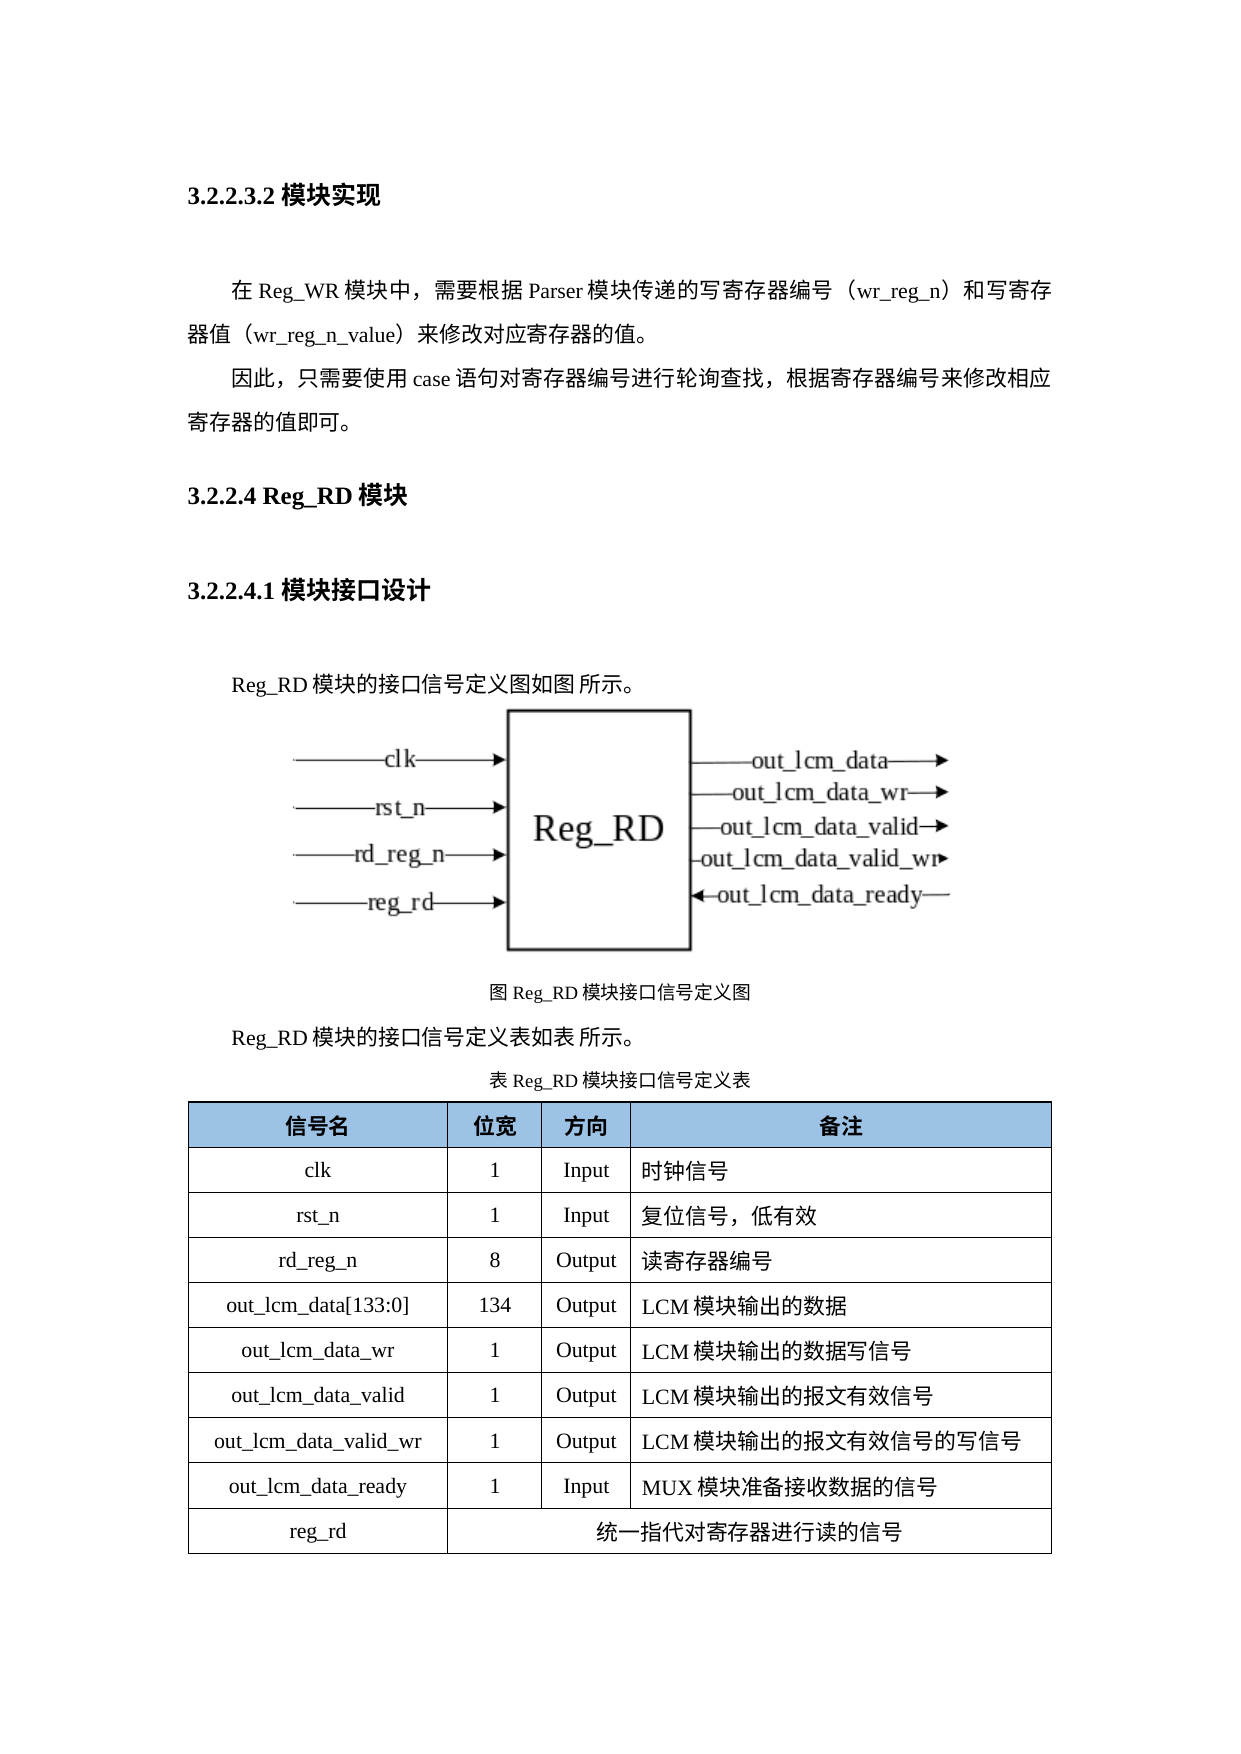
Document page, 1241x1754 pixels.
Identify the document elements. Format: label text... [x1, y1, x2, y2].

table_cell reg_rd [189, 1509, 447, 1552]
table_cell Output [542, 1418, 630, 1462]
table_cell Input [542, 1148, 630, 1192]
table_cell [448, 1509, 1051, 1552]
table_cell 读寄存器编号 [631, 1238, 1051, 1282]
table_header 位宽 [448, 1103, 541, 1147]
text Reg_RD模块的接口信号定义图如图 所示。 [187, 661, 1053, 705]
table_header 信号名 [189, 1103, 447, 1147]
table_cell Output [542, 1328, 630, 1372]
text 图 Reg_RD模块接口信号定义图 [187, 969, 1053, 1013]
text 在Reg_WR模块中，需要根据Parser模块传递的写寄存器编号（wr_reg_n）和写寄存器值（wr_reg_n_value）来修改对应寄存器的值。 [187, 266, 1053, 354]
table_cell rst_n [189, 1193, 447, 1237]
table_cell 复位信号，低有效 [631, 1193, 1051, 1237]
table_cell Output [542, 1373, 630, 1417]
table_cell out_lcm_data_wr [189, 1328, 447, 1372]
table_cell LCM模块输出的数据 [631, 1283, 1051, 1327]
table_cell LCM模块输出的报文有效信号 [631, 1373, 1051, 1417]
table_cell rd_reg_n [189, 1238, 447, 1282]
table_cell 1 [448, 1418, 541, 1462]
table_cell out_lcm_data_ready [189, 1463, 447, 1507]
text Reg_RD模块的接口信号定义表如表 所示。 [187, 1013, 1053, 1057]
table_cell 1 [448, 1148, 541, 1192]
subtitle 3.2.2.4 Reg_RD模块 [187, 472, 1053, 516]
table_cell 时钟信号 [631, 1148, 1051, 1192]
table_cell clk [189, 1148, 447, 1192]
subtitle 3.2.2.4.1 模块接口设计 [187, 566, 1053, 610]
text 表 Reg_RD模块接口信号定义表 [187, 1057, 1053, 1101]
table_cell Input [542, 1463, 630, 1507]
table_cell out_lcm_data_valid [189, 1373, 447, 1417]
subtitle 3.2.2.3.2 模块实现 [187, 172, 1053, 216]
table_cell 134 [448, 1283, 541, 1327]
table_cell Output [542, 1238, 630, 1282]
table_cell Output [542, 1283, 630, 1327]
table_cell 1 [448, 1193, 541, 1237]
table_cell 8 [448, 1238, 541, 1282]
table_cell 1 [448, 1328, 541, 1372]
table_header 方向 [542, 1103, 630, 1147]
table_cell out_lcm_data[133:0] [189, 1283, 447, 1327]
table_cell LCM模块输出的数据写信号 [631, 1328, 1051, 1372]
table_cell 1 [448, 1463, 541, 1507]
table_cell MUX模块准备接收数据的信号 [631, 1463, 1051, 1507]
table_cell out_lcm_data_valid_wr [189, 1418, 447, 1462]
table_cell LCM模块输出的报文有效信号的写信号 [631, 1418, 1051, 1462]
text 因此，只需要使用case语句对寄存器编号进行轮询查找，根据寄存器编号来修改相应寄存器的值即可。 [187, 354, 1053, 443]
table_header 备注 [631, 1103, 1051, 1147]
table_cell 1 [448, 1373, 541, 1417]
table_cell Input [542, 1193, 630, 1237]
